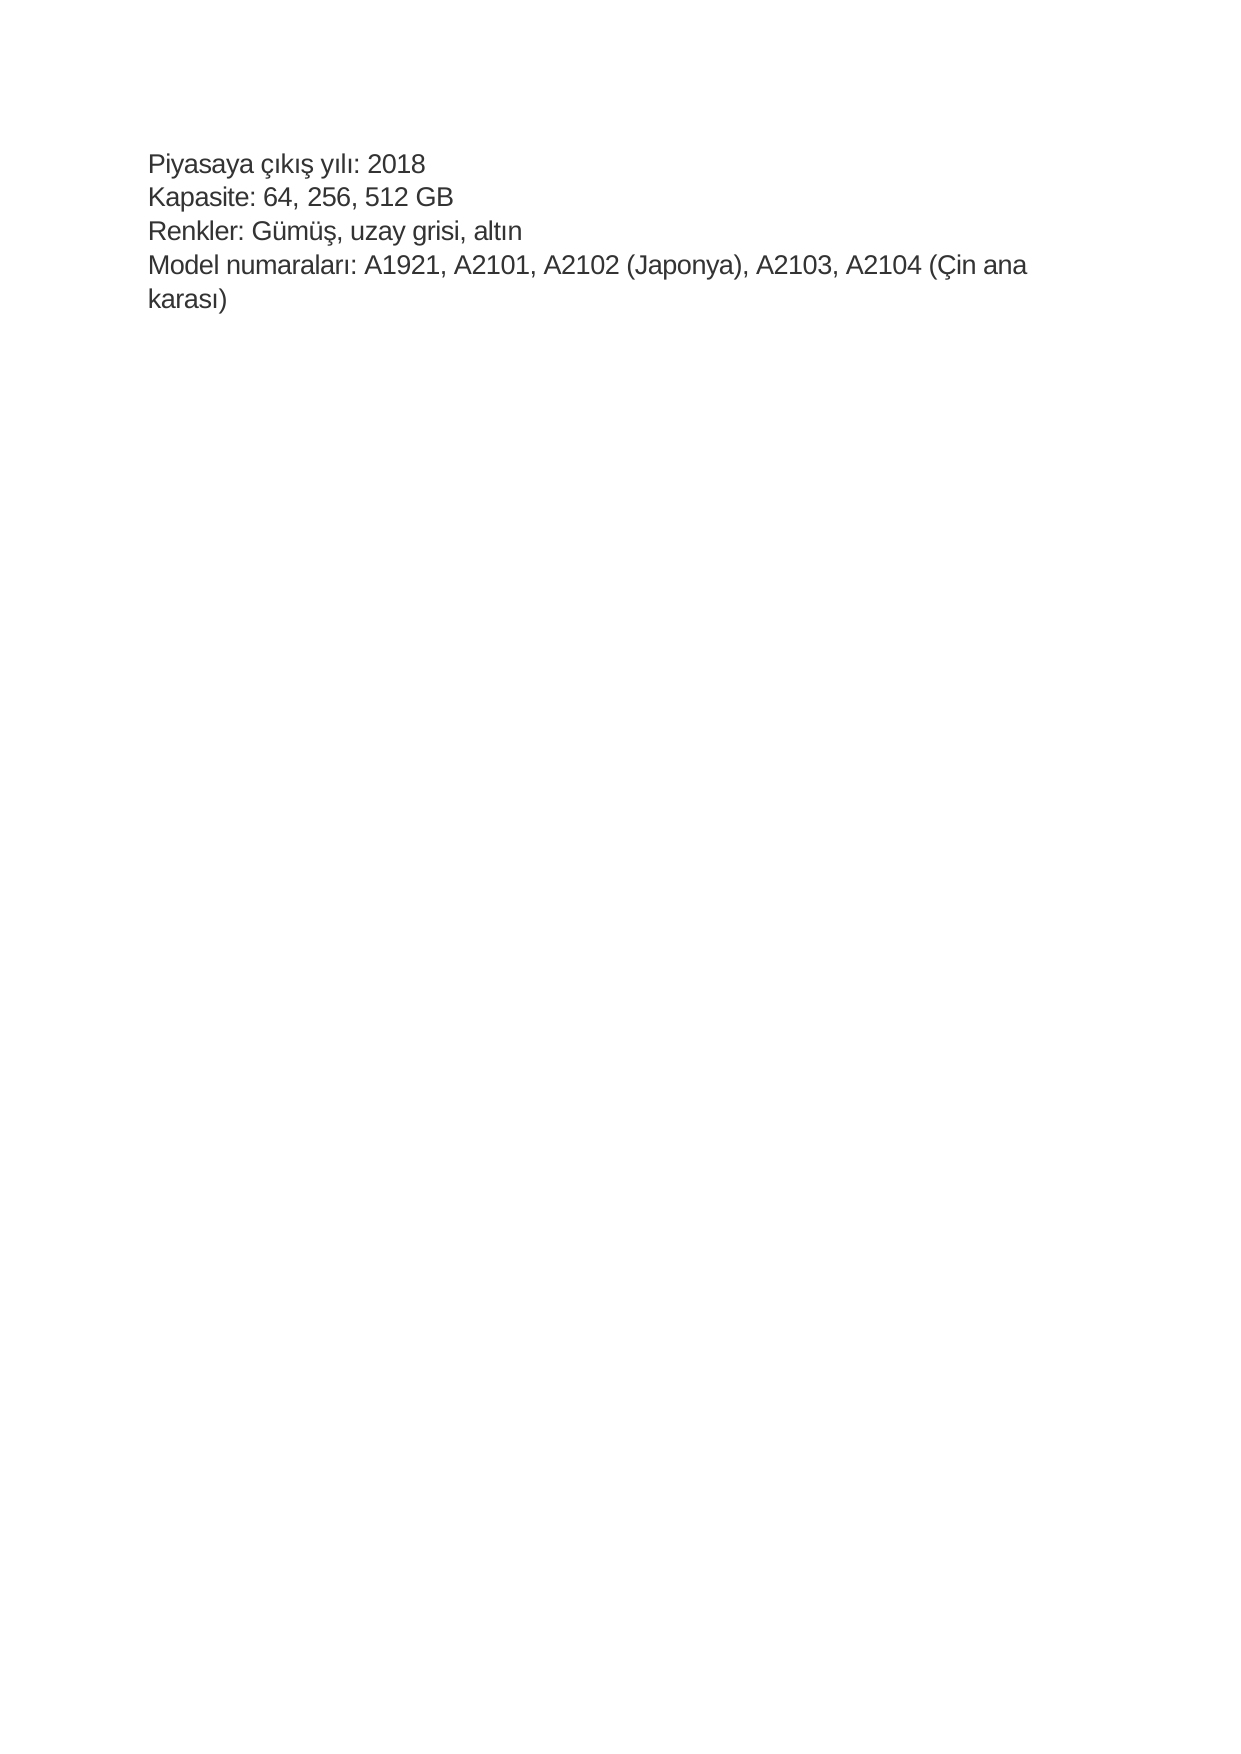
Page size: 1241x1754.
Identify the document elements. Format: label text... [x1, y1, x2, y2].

text Piyasaya çıkış yılı: 2018 Kapasite: 64, 256, 512 GB Renkler: Gümüş, uzay grisi, altın Model numaraları: A1921, A2101, A2102 (Japonya), A2103, A2104 (Çin ana karası) [148, 148, 1093, 314]
